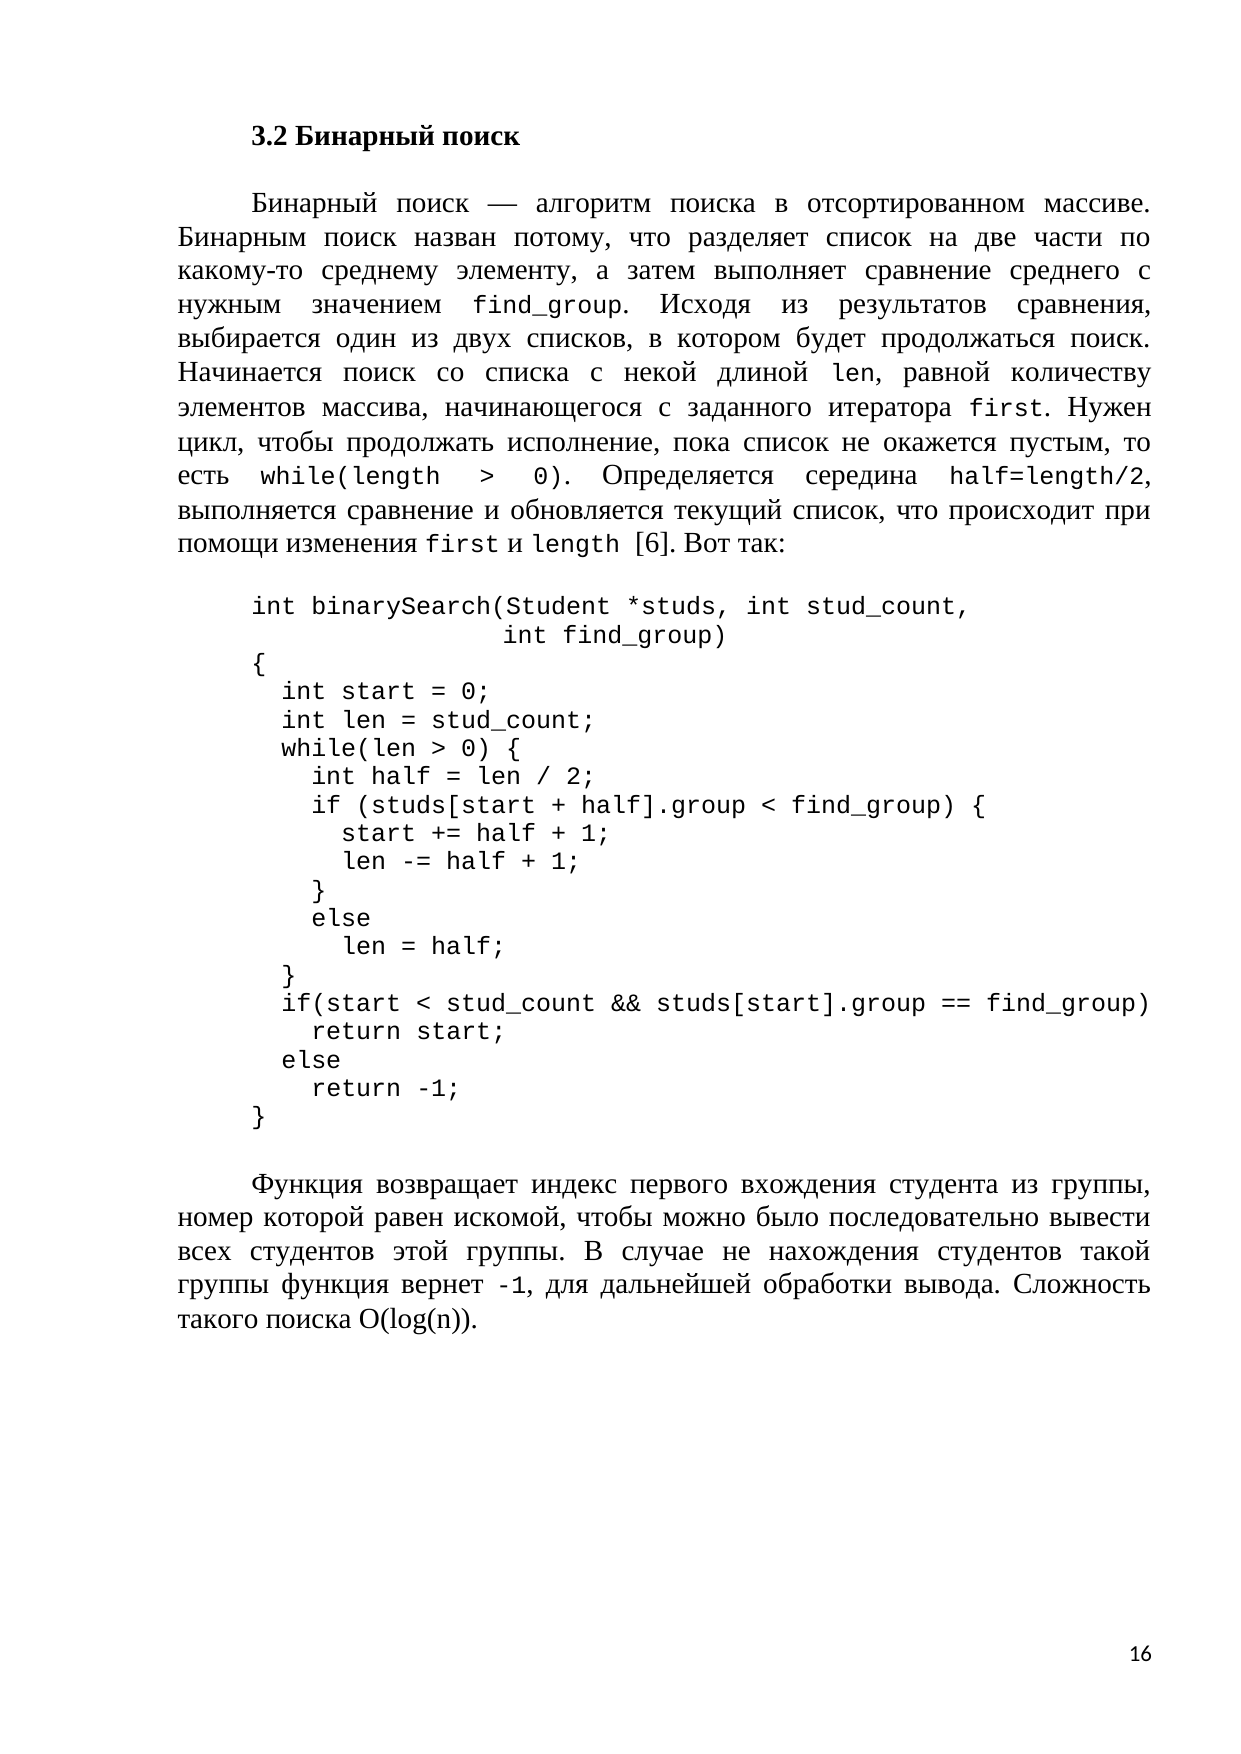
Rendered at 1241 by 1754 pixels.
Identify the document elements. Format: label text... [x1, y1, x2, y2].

text int len = stud_count; [177, 707, 1152, 736]
text int find_group) [177, 622, 1152, 651]
text Бинарный поиск — алгоритм поиска в отсортированном массиве. Бинарным поиск назван потому, что разделяет список на две части по какому-то среднему элементу, а затем выполняет сравнение среднего с нужным значением find_group. Исходя из результатов сравнения, выбирается один из двух списков, в котором будет продолжаться поиск. Начинается поиск со списка с некой длиной len, равной количеству элементов массива, начинающегося с заданного итератора first. Нужен цикл, чтобы продолжать исполнение, пока список не окажется пустым, то есть while(length > 0). Определяется середина half=length/2, выполняется сравнение и обновляется текущий список, что происходит при помощи изменения first и length [6]. Вот так: [177, 185, 1152, 560]
text if (studs[start + half].group < find_group) { [177, 792, 1152, 821]
text return start; [177, 1019, 1152, 1047]
text Функция возвращает индекс первого вхождения студента из группы, номер которой равен искомой, чтобы можно было последовательно вывести всех студентов этой группы. В случае не нахождения студентов такой группы функция вернет -1, для дальнейшей обработки вывода. Сложность такого поиска O(log(n)). [177, 1166, 1152, 1335]
text } [177, 1104, 1152, 1132]
text int binarySearch(Student *studs, int stud_count, [177, 594, 1152, 622]
text len -= half + 1; [177, 849, 1152, 877]
text } [177, 877, 1152, 906]
text else [177, 1047, 1152, 1076]
text if(start < stud_count && studs[start].group == find_group) [177, 991, 1152, 1019]
text int start = 0; [177, 679, 1152, 707]
text else [177, 906, 1152, 934]
text while(len > 0) { [177, 736, 1152, 764]
text return -1; [177, 1076, 1152, 1104]
text 3.2 Бинарный поиск [251, 118, 1152, 152]
text { [177, 651, 1152, 679]
text start += half + 1; [177, 821, 1152, 849]
text } [177, 962, 1152, 991]
text len = half; [177, 934, 1152, 962]
text int half = len / 2; [177, 764, 1152, 792]
